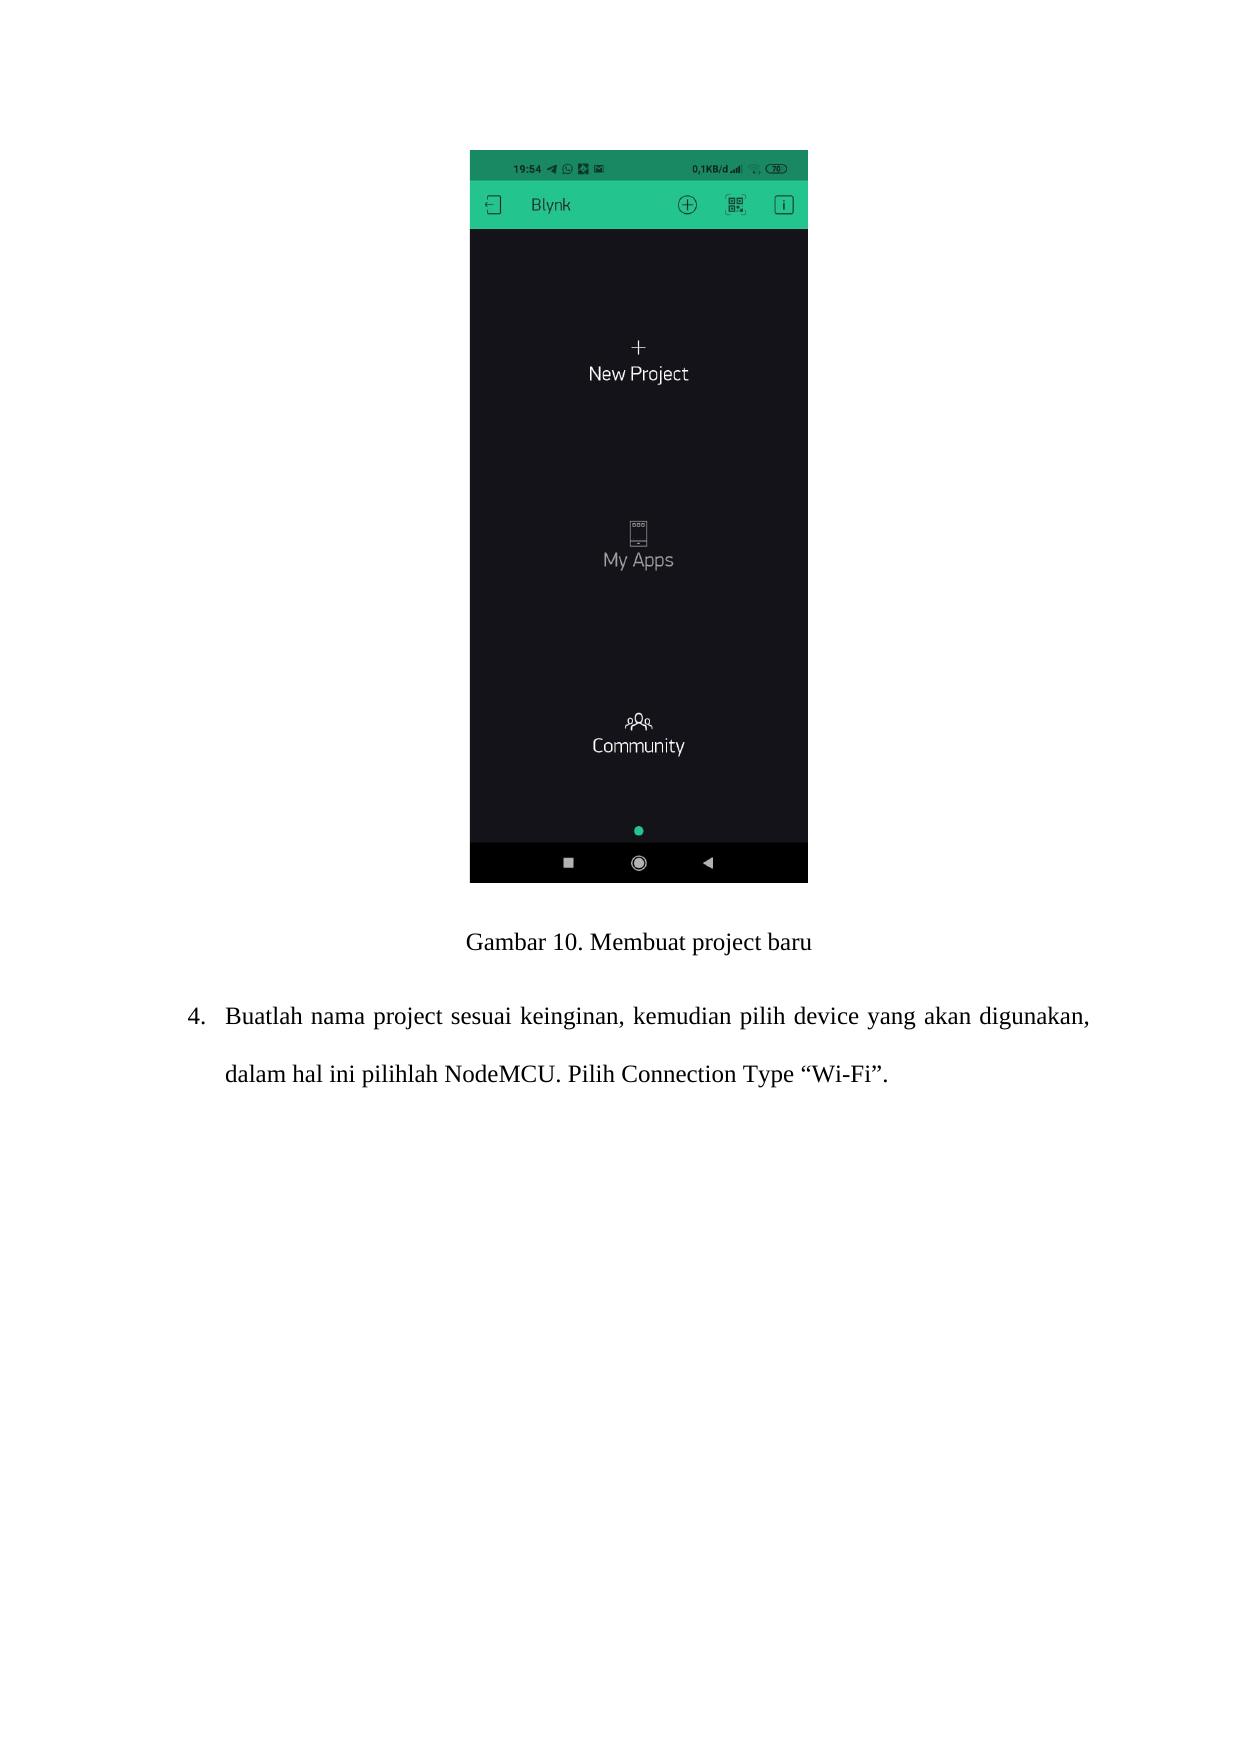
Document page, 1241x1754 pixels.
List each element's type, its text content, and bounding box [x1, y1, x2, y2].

picture [469, 150, 808, 883]
text Gambar 10. Membuat project baru [187, 927, 1090, 956]
list Buatlah nama project sesuai keinginan, kemudian pilih device yang akan digunakan, dalam hal ini pilihlah NodeMCU. Pilih Connection Type “Wi-Fi”. [187, 1001, 1090, 1087]
